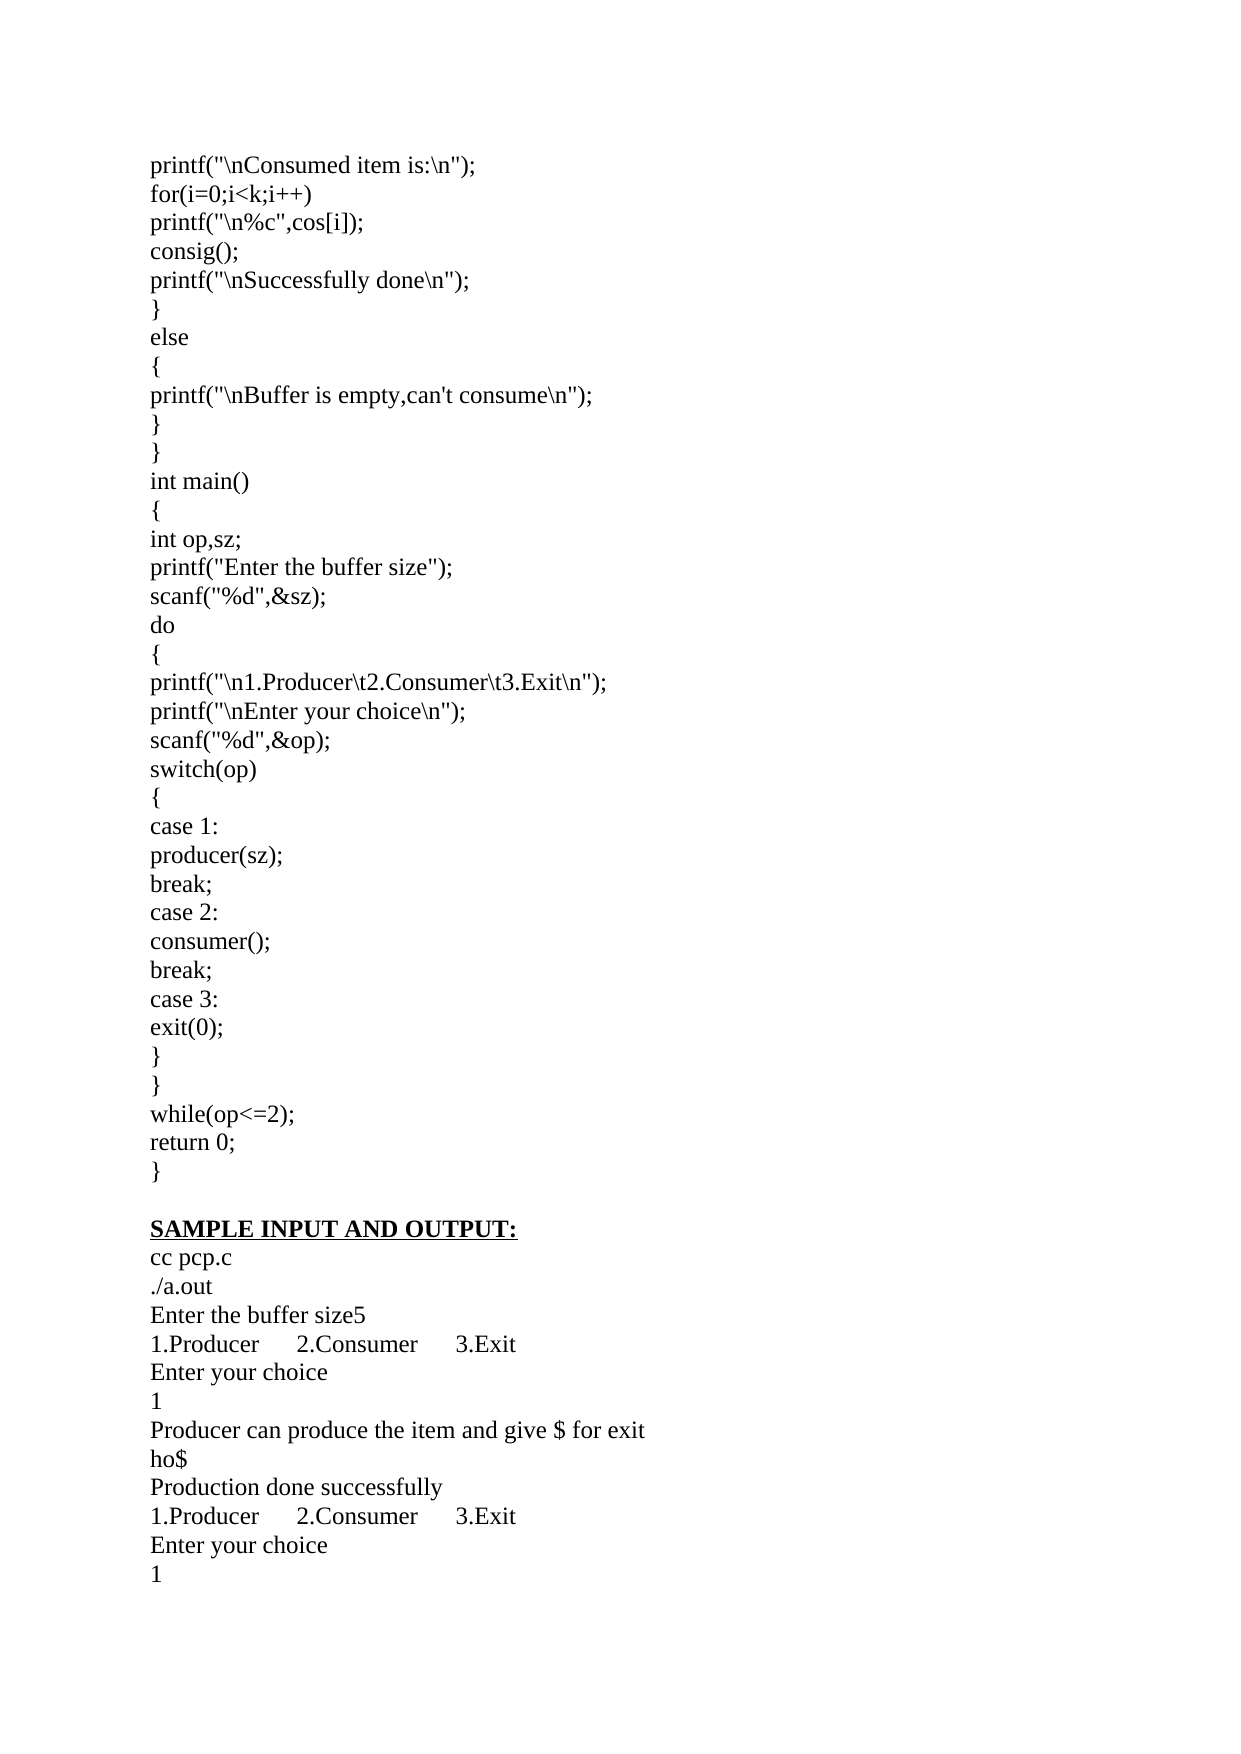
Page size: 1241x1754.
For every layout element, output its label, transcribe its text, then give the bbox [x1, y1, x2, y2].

text int main() [150, 466, 1090, 495]
text exit(0); [150, 1012, 1090, 1041]
text break; [150, 955, 1090, 984]
text 1.Producer 2.Consumer 3.Exit [150, 1501, 1090, 1530]
text printf("\nEnter your choice\n"); [150, 696, 1090, 725]
text do [150, 610, 1090, 639]
text { [150, 351, 1090, 380]
text 1 [150, 1559, 1090, 1587]
text } [150, 1041, 1090, 1070]
text break; [150, 869, 1090, 897]
text case 3: [150, 984, 1090, 1012]
text Enter the buffer size5 [150, 1300, 1090, 1329]
text SAMPLE INPUT AND OUTPUT: [150, 1214, 1090, 1242]
text printf("\nSuccessfully done\n"); [150, 265, 1090, 294]
text else [150, 322, 1090, 351]
text Enter your choice [150, 1357, 1090, 1386]
text 1 [150, 1386, 1090, 1415]
text } [150, 1070, 1090, 1099]
text ./a.out [150, 1271, 1090, 1300]
text scanf("%d",&op); [150, 725, 1090, 754]
text cc pcp.c [150, 1242, 1090, 1271]
text } [150, 1156, 1090, 1185]
text } [150, 437, 1090, 466]
text while(op<=2); [150, 1099, 1090, 1127]
text ho$ [150, 1444, 1090, 1472]
text } [150, 294, 1090, 322]
text consig(); [150, 236, 1090, 265]
text Producer can produce the item and give $ for exit [150, 1415, 1090, 1444]
text case 2: [150, 897, 1090, 926]
text printf("Enter the buffer size"); [150, 552, 1090, 581]
text { [150, 639, 1090, 667]
text Enter your choice [150, 1530, 1090, 1559]
text int op,sz; [150, 524, 1090, 552]
text Production done successfully [150, 1472, 1090, 1501]
text printf("\nBuffer is empty,can't consume\n"); [150, 380, 1090, 409]
text printf("\n%c",cos[i]); [150, 207, 1090, 236]
text for(i=0;i<k;i++) [150, 179, 1090, 207]
text switch(op) [150, 754, 1090, 782]
text case 1: [150, 811, 1090, 840]
text { [150, 782, 1090, 811]
text producer(sz); [150, 840, 1090, 869]
text { [150, 495, 1090, 524]
text 1.Producer 2.Consumer 3.Exit [150, 1329, 1090, 1357]
text printf("\nConsumed item is:\n"); [150, 150, 1090, 179]
text } [150, 409, 1090, 437]
text scanf("%d",&sz); [150, 581, 1090, 610]
text return 0; [150, 1127, 1090, 1156]
text consumer(); [150, 926, 1090, 955]
text printf("\n1.Producer\t2.Consumer\t3.Exit\n"); [150, 667, 1090, 696]
